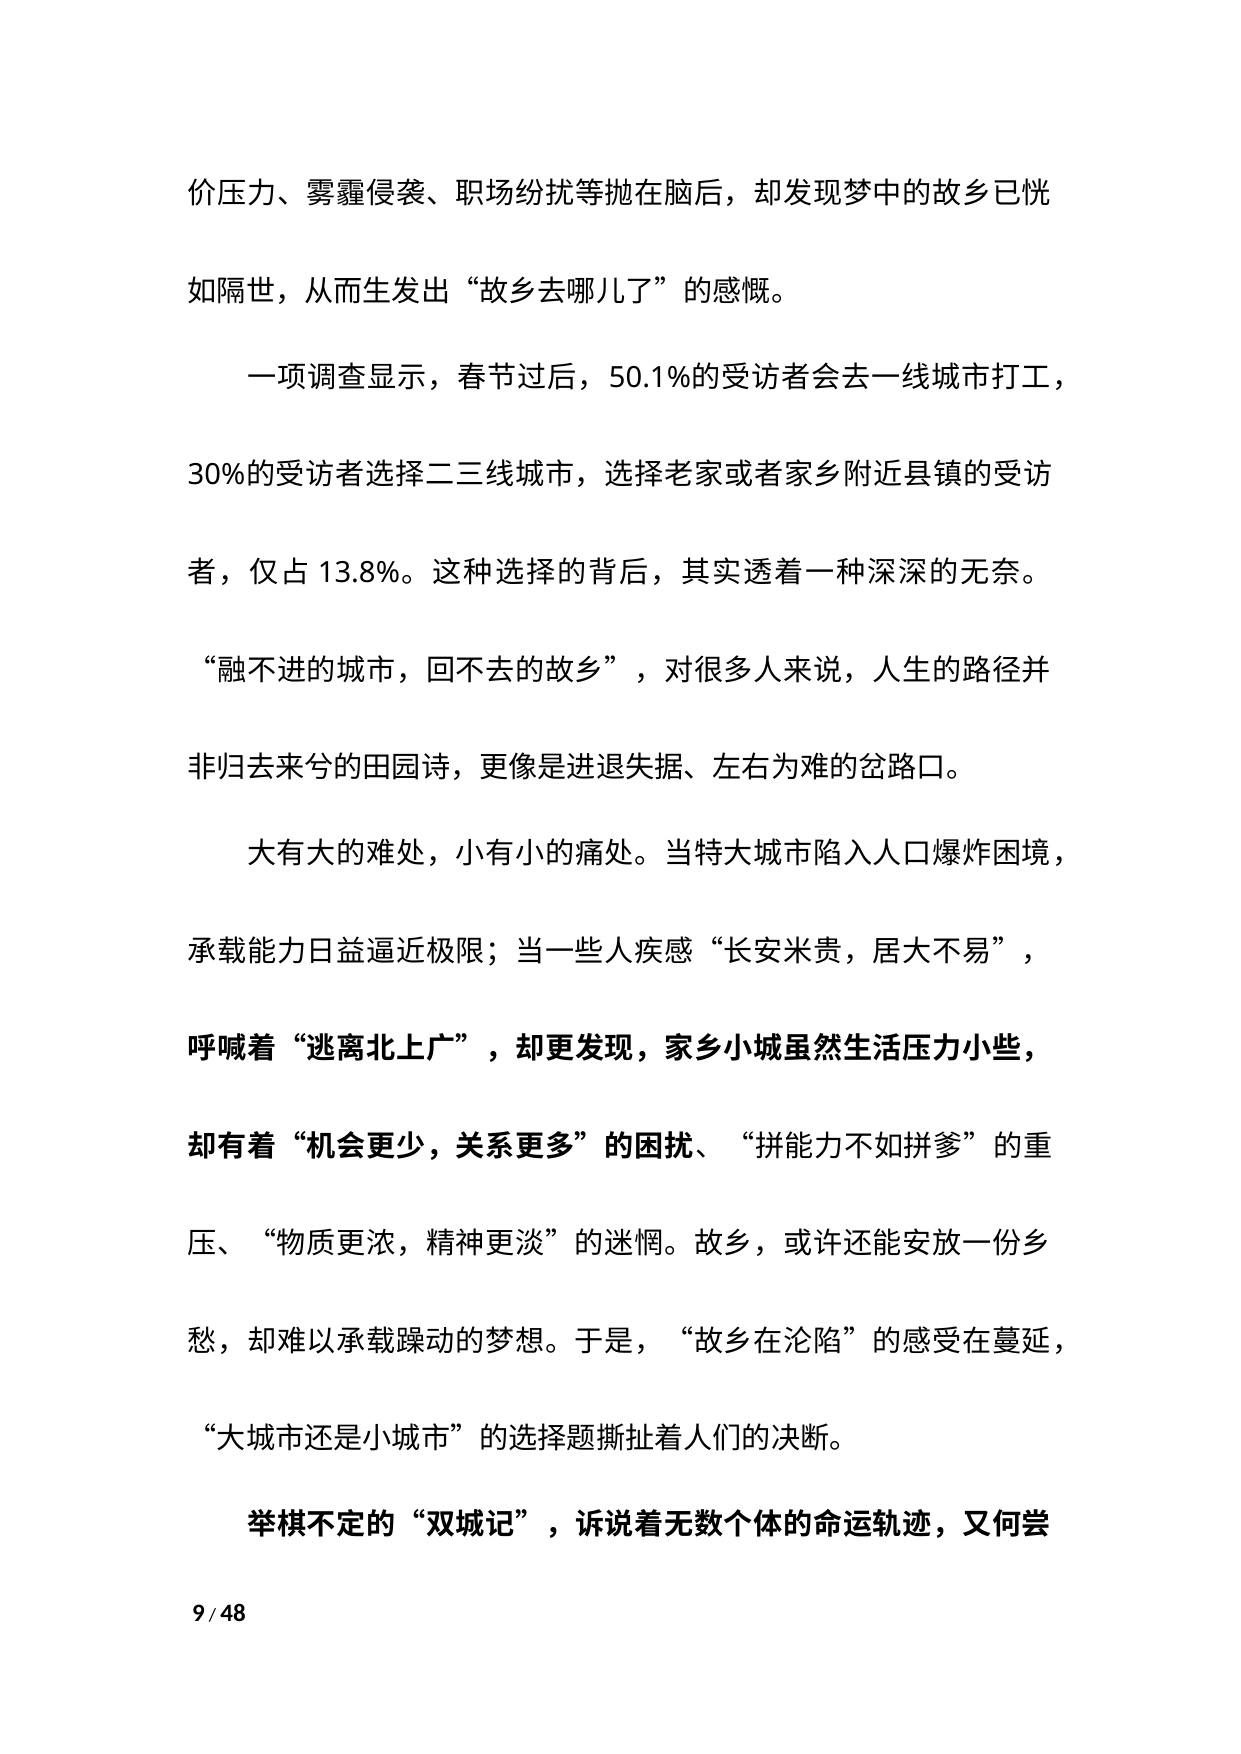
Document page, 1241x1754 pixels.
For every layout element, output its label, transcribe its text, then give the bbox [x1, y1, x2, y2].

text 大有大的难处，小有小的痛处。当特大城市陷入人口爆炸困境，承载能力日益逼近极限；当一些人疾感“长安米贵，居大不易”，呼喊着“逃离北上广”，却更发现，家乡小城虽然生活压力小些，却有着“机会更少，关系更多”的困扰、“拼能力不如拼爹”的重压、“物质更浓，精神更淡”的迷惘。故乡，或许还能安放一份乡愁，却难以承载躁动的梦想。于是，“故乡在沦陷”的感受在蔓延，“大城市还是小城市”的选择题撕扯着人们的决断。 [187, 818, 1053, 1468]
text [187, 1489, 1053, 1554]
text 一项调查显示，春节过后，50.1%的受访者会去一线城市打工，30%的受访者选择二三线城市，选择老家或者家乡附近县镇的受访者，仅占13.8%。这种选择的背后，其实透着一种深深的无奈。“融不进的城市，回不去的故乡”，对很多人来说，人生的路径并非归去来兮的田园诗，更像是进退失据、左右为难的岔路口。 [187, 342, 1053, 797]
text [187, 158, 1053, 321]
